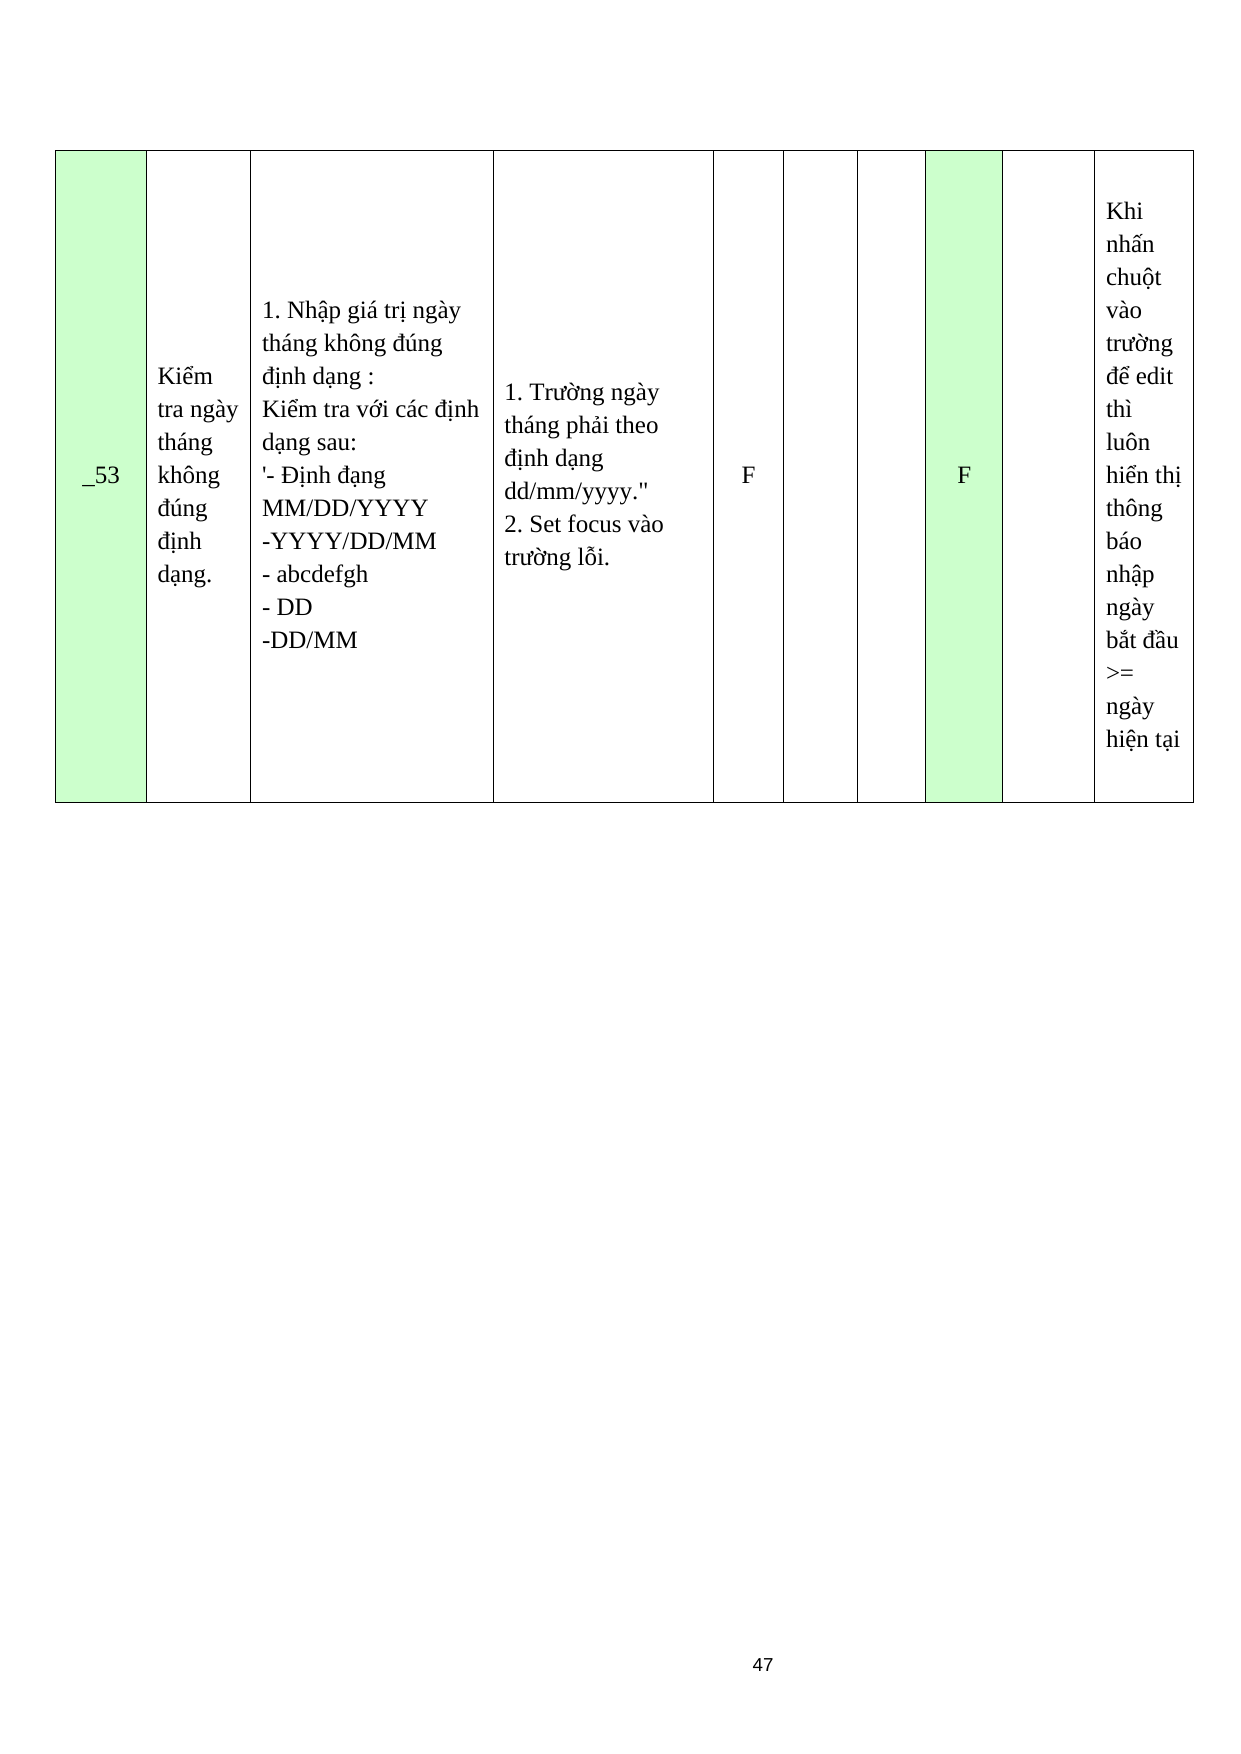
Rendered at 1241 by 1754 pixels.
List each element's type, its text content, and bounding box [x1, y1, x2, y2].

table_cell F [926, 151, 1002, 802]
table_cell Khi nhấn chuột vào trường để edit thì luôn hiển thị thông báo nhập ngày bắt đầu >= ngày hiện tại [1095, 151, 1193, 802]
table_cell 1. Nhập giá trị ngày tháng không đúng định dạng : Kiểm tra với các định dạng sau: '- Định đạng MM/DD/YYYY -YYYY/DD/MM - abcdefgh - DD -DD/MM [251, 151, 493, 802]
table_cell 1. Trường ngày tháng phải theo định dạng dd/mm/yyyy." 2. Set focus vào trường lỗi. [494, 151, 713, 802]
table_cell [784, 151, 857, 802]
table_cell [858, 151, 925, 802]
table_cell _53 [56, 151, 146, 802]
table_cell [1003, 151, 1094, 802]
table_cell F [714, 151, 783, 802]
table_cell Kiểm tra ngày tháng không đúng định dạng. [147, 151, 250, 802]
